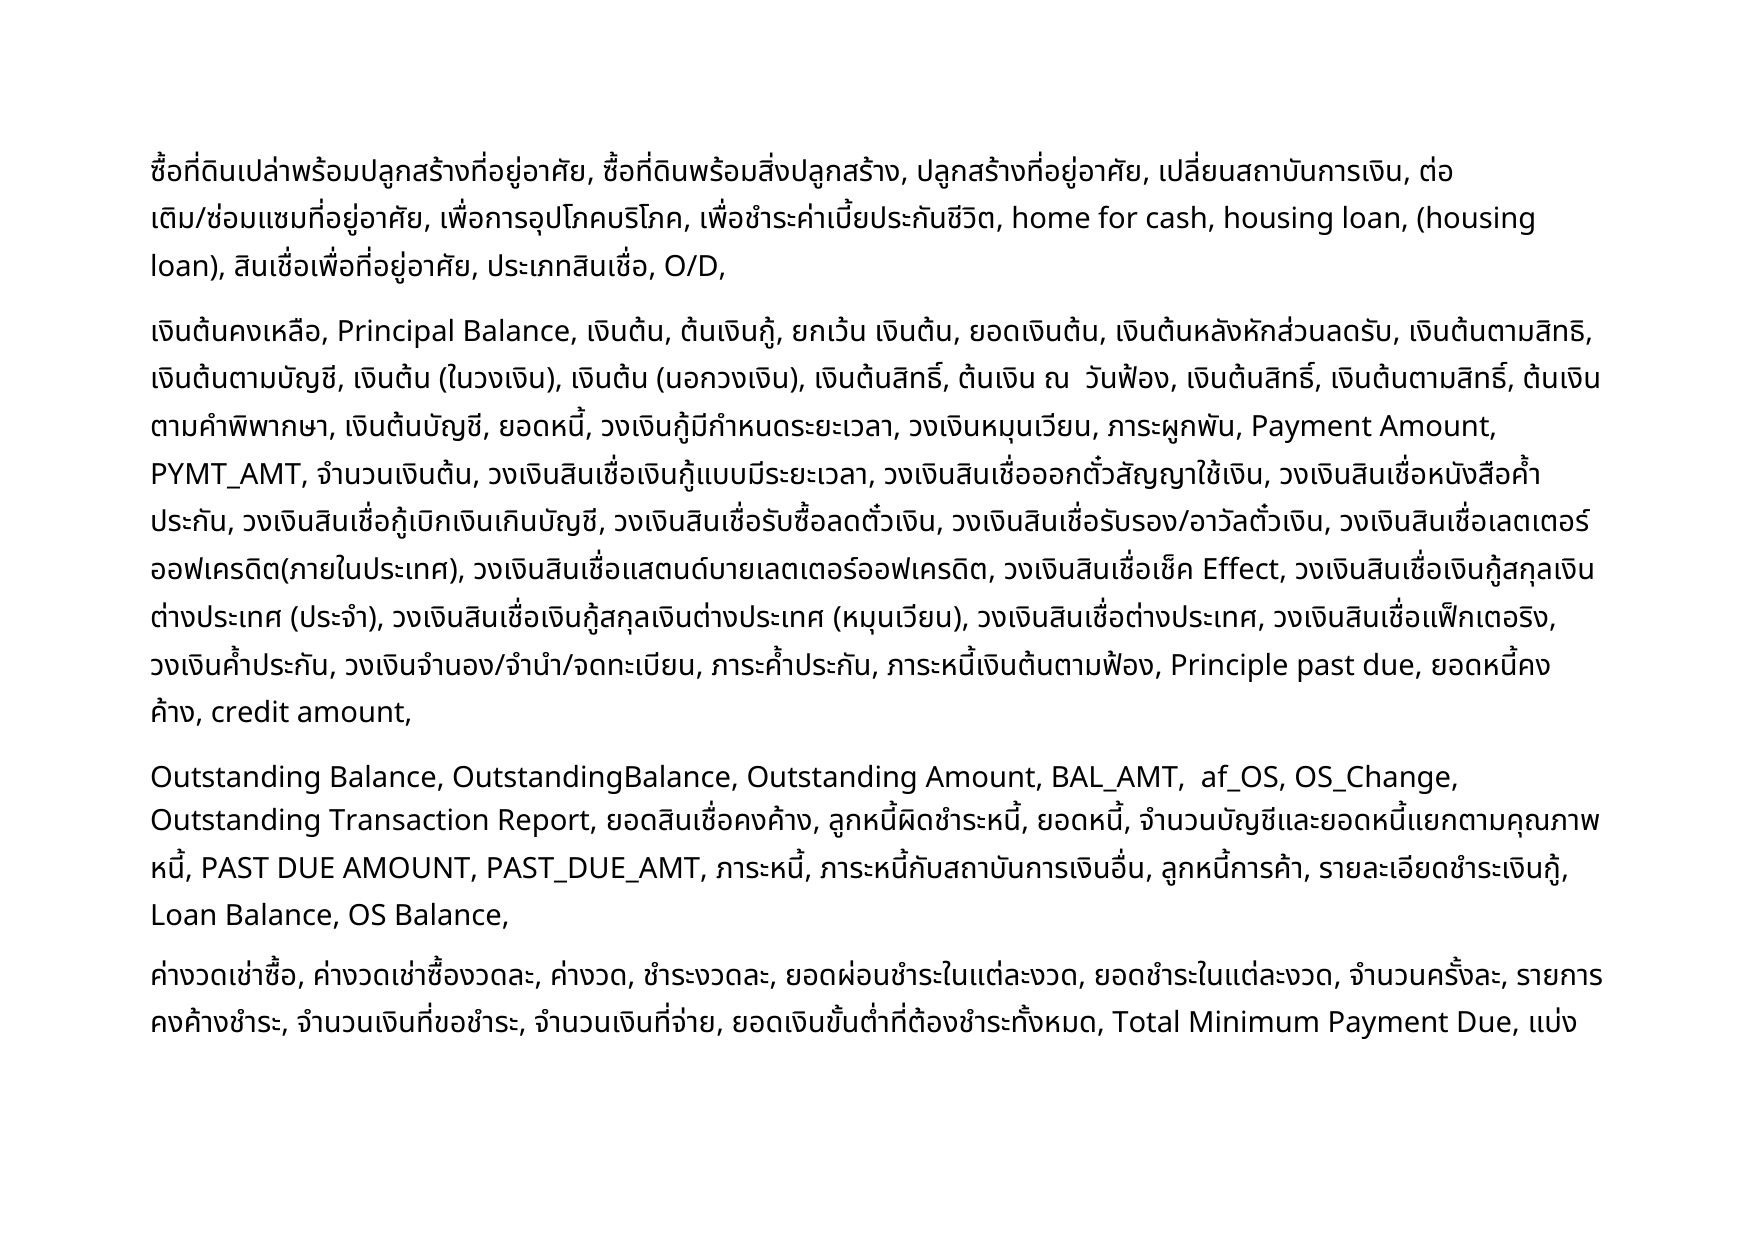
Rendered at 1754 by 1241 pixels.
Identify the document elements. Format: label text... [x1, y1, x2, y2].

text Outstanding Balance, OutstandingBalance, Outstanding Amount, BAL_AMT, af_OS, OS_Change, Outstanding Transaction Report, ยอดสินเชื่อคงค้าง, ลูกหนี้ผิดชำระหนี้, ยอดหนี้, จำนวนบัญชีและยอดหนี้แยกตามคุณภาพหนี้, PAST DUE AMOUNT, PAST_DUE_AMT, ภาระหนี้, ภาระหนี้กับสถาบันการเงินอื่น, ลูกหนี้การค้า, รายละเอียดชำระเงินกู้, Loan Balance, OS Balance, [150, 756, 1604, 934]
text ซื้อที่ดินเปล่าพร้อมปลูกสร้างที่อยู่อาศัย, ซื้อที่ดินพร้อมสิ่งปลูกสร้าง, ปลูกสร้างที่อยู่อาศัย, เปลี่ยนสถาบันการเงิน, ต่อเติม/ซ่อมแซมที่อยู่อาศัย, เพื่อการอุปโภคบริโภค, เพื่อชำระค่าเบี้ยประกันชีวิต, home for cash, housing loan, (housing loan), สินเชื่อเพื่อที่อยู่อาศัย, ประเภทสินเชื่อ, O/D, [150, 150, 1604, 290]
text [150, 954, 1604, 1046]
text เงินต้นคงเหลือ, Principal Balance, เงินต้น, ต้นเงินกู้, ยกเว้น เงินต้น, ยอดเงินต้น, เงินต้นหลังหักส่วนลดรับ, เงินต้นตามสิทธิ, เงินต้นตามบัญชี, เงินต้น (ในวงเงิน), เงินต้น (นอกวงเงิน), เงินต้นสิทธิ์, ต้นเงิน ณ วันฟ้อง, เงินต้นสิทธิ์, เงินต้นตามสิทธิ์, ต้นเงินตามคำพิพากษา, เงินต้นบัญชี, ยอดหนี้, วงเงินกู้มีกำหนดระยะเวลา, วงเงินหมุนเวียน, ภาระผูกพัน, Payment Amount, PYMT_AMT, จำนวนเงินต้น, วงเงินสินเชื่อเงินกู้แบบมีระยะเวลา, วงเงินสินเชื่อออกตั๋วสัญญาใช้เงิน, วงเงินสินเชื่อหนังสือคํ้าประกัน, วงเงินสินเชื่อกู้เบิกเงินเกินบัญชี, วงเงินสินเชื่อรับซื้อลดตั๋วเงิน, วงเงินสินเชื่อรับรอง/อาวัลตั๋วเงิน, วงเงินสินเชื่อเลตเตอร์ออฟเครดิต(ภายในประเทศ), วงเงินสินเชื่อแสตนด์บายเลตเตอร์ออฟเครดิต, วงเงินสินเชื่อเช็ค Effect, วงเงินสินเชื่อเงินกู้สกุลเงินต่างประเทศ (ประจํา), วงเงินสินเชื่อเงินกู้สกุลเงินต่างประเทศ (หมุนเวียน), วงเงินสินเชื่อต่างประเทศ, วงเงินสินเชื่อแฟ็กเตอริง, วงเงินค้ำประกัน, วงเงินจำนอง/จำนำ/จดทะเบียน, ภาระคํ้าประกัน, ภาระหนี้เงินต้นตามฟ้อง, Principle past due, ยอดหนี้คงค้าง, credit amount, [150, 310, 1604, 736]
